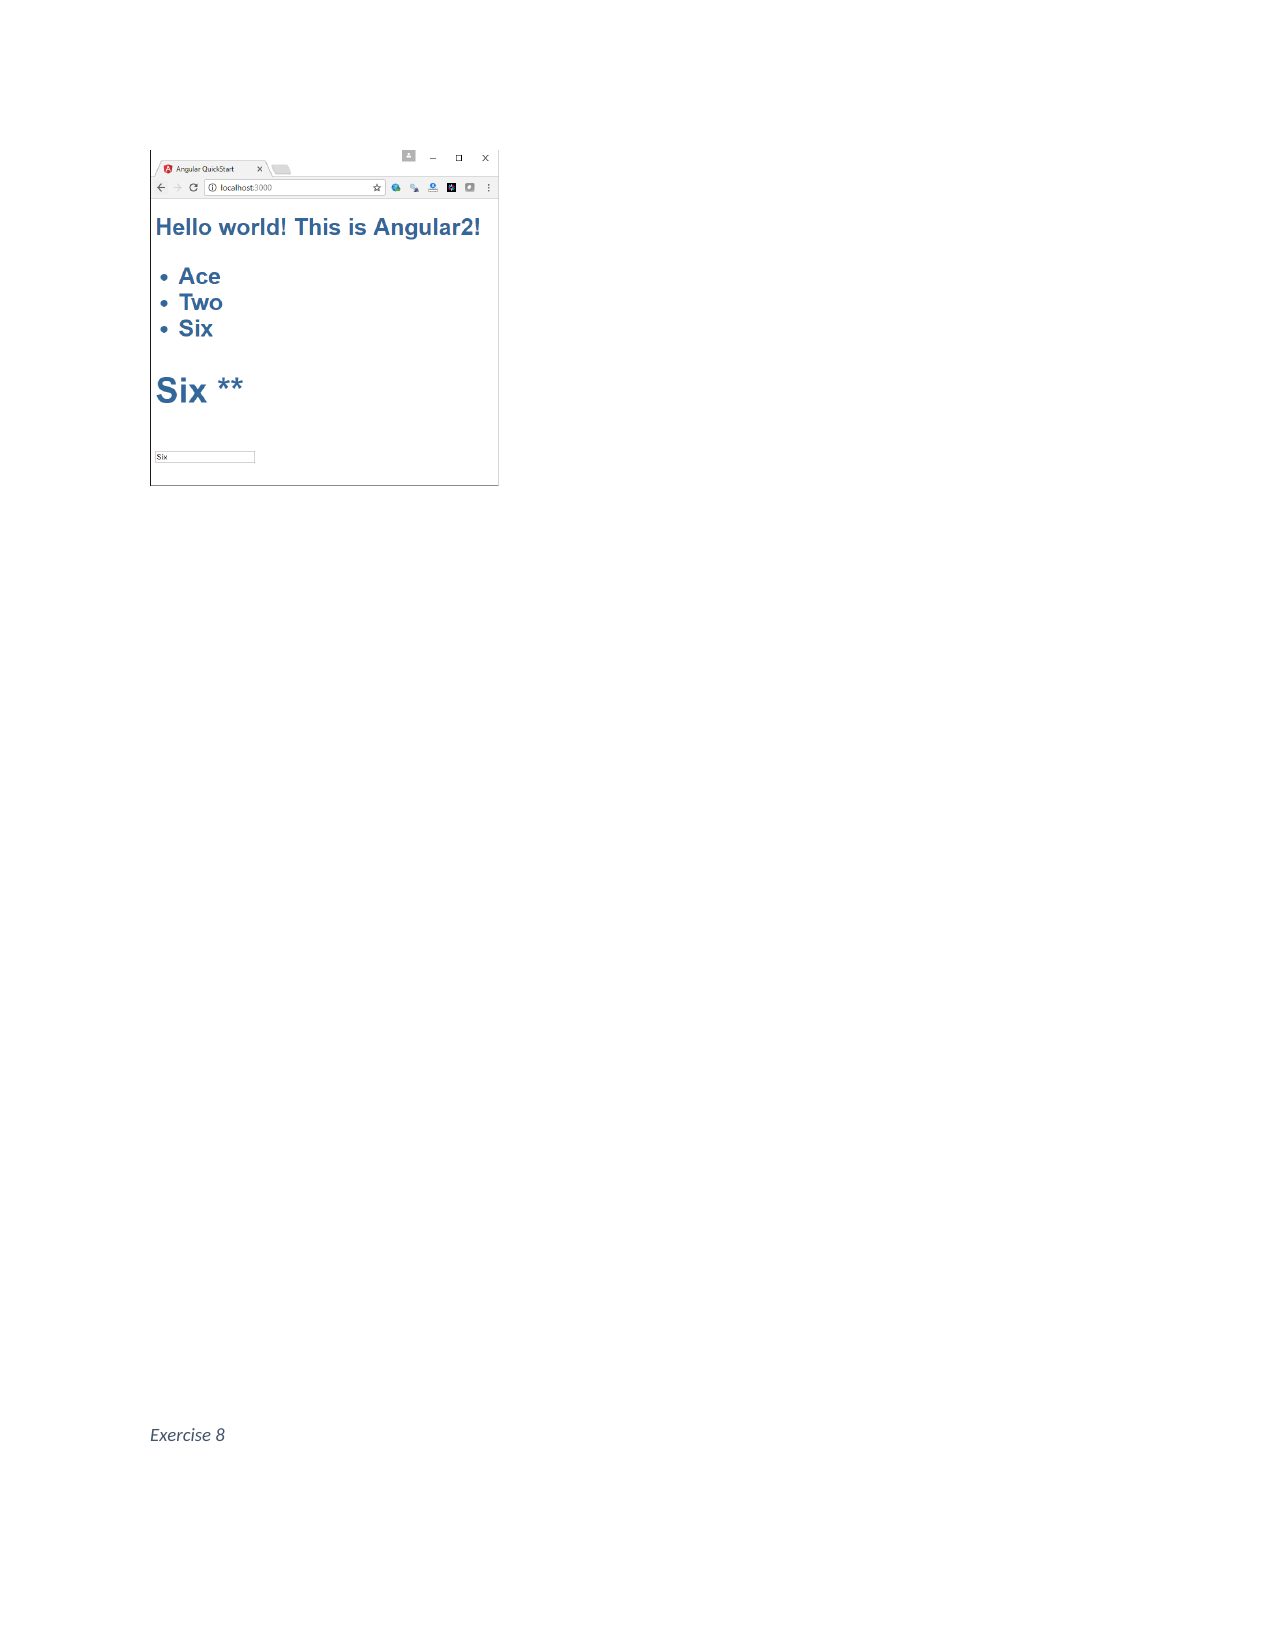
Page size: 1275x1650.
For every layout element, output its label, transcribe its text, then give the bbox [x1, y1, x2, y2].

picture [150, 150, 499, 486]
